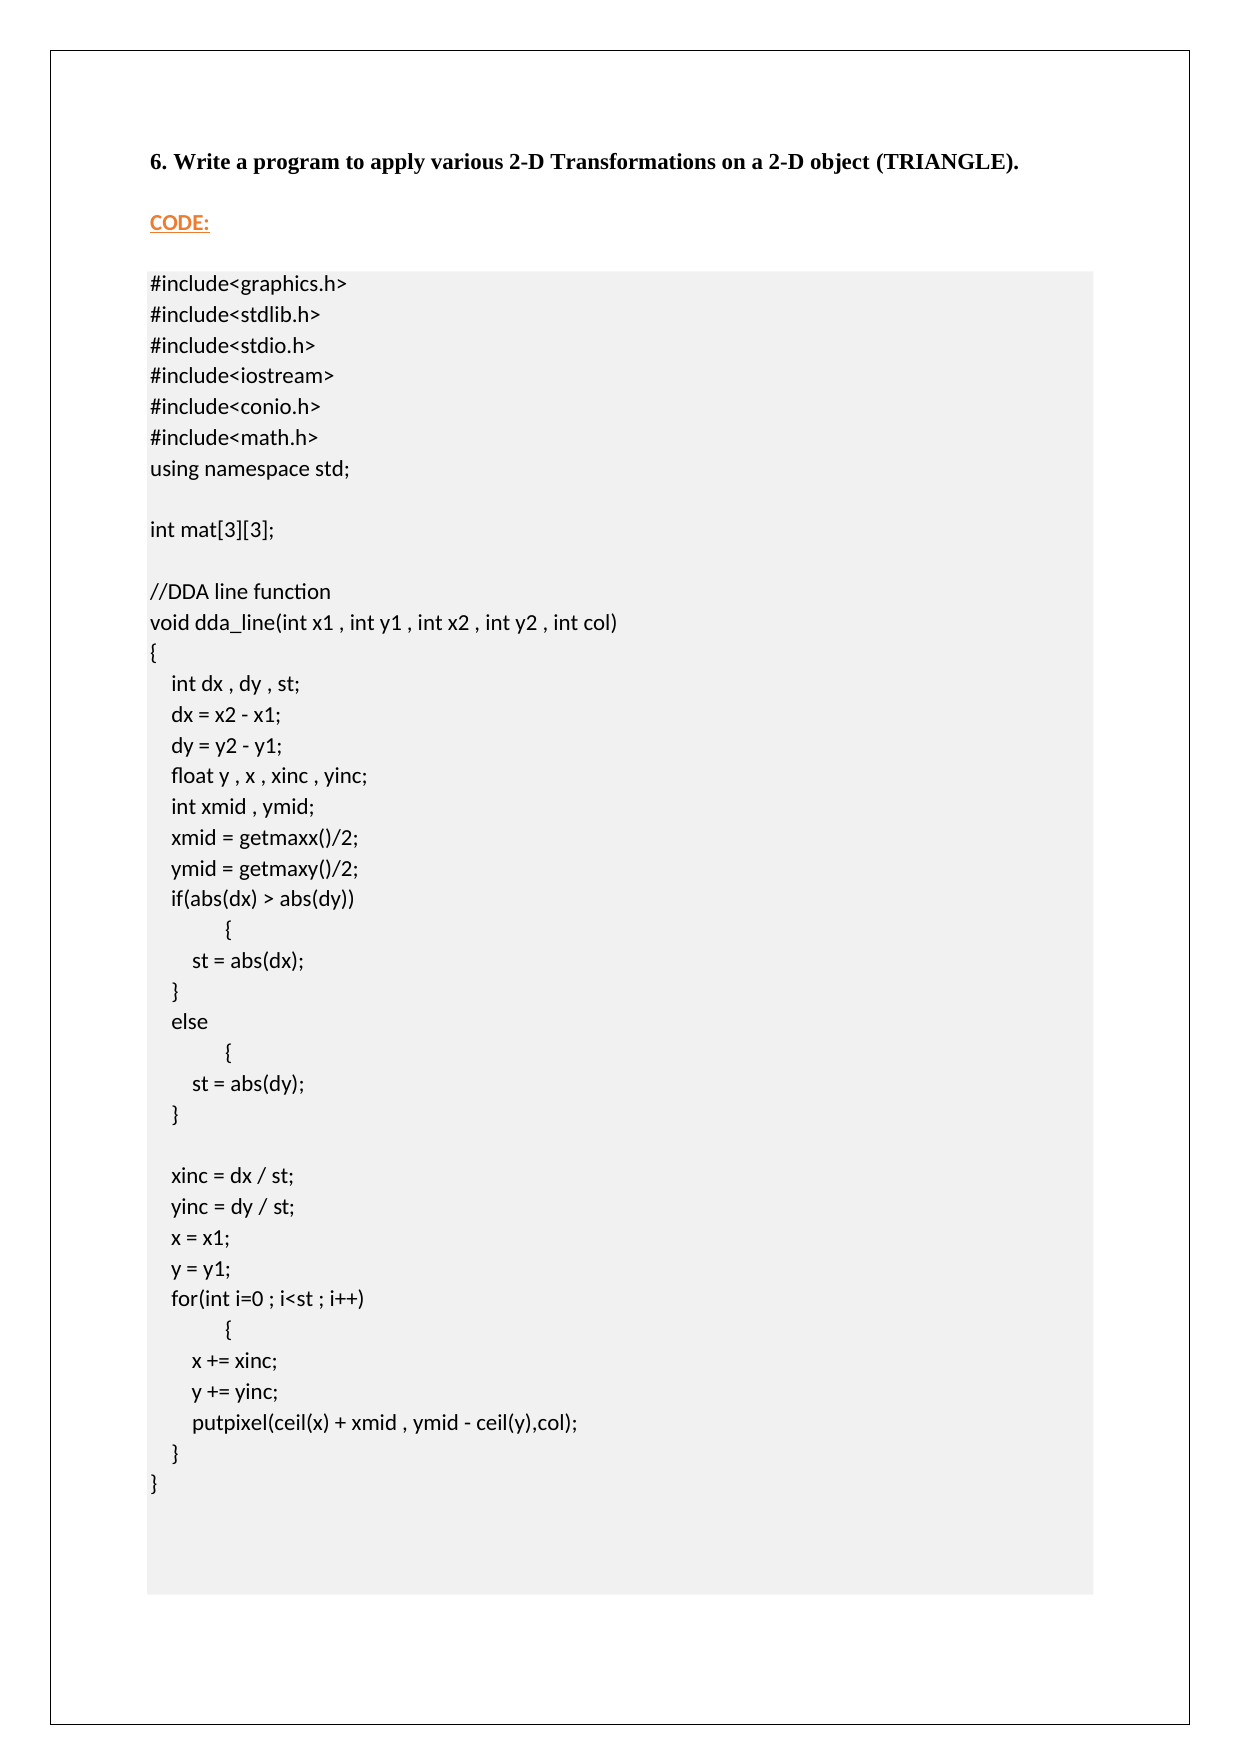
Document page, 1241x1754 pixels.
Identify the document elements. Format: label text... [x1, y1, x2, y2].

text st = abs(dx); [192, 946, 1128, 974]
text { [225, 1038, 1128, 1066]
text xinc = dx / st; yinc = dy / st; x = x1; [171, 1162, 294, 1251]
text x += xinc; y += yinc; [191, 1346, 280, 1405]
text st = abs(dy); [192, 1069, 1128, 1097]
text putpixel(ceil(x) + xmid , ymid - ceil(y),col); [192, 1408, 1128, 1436]
text float y , x , xinc , yinc; int xmid , ymid; [171, 762, 370, 820]
text xmid = getmaxx()/2; ymid = getmaxy()/2; if(abs(dx) > abs(dy)) [171, 823, 359, 913]
text #include<graphics.h> #include<stdlib.h> #include<stdio.h> #include<iostream> #include<conio.h> #include<math.h> using namespace std; [150, 269, 352, 482]
text else [171, 1007, 1128, 1036]
text } [171, 977, 1128, 1005]
text { [150, 638, 1128, 666]
text void dda_line(int x1 , int y1 , int x2 , int y2 , int col) [150, 608, 1128, 636]
text } [171, 1100, 1128, 1128]
subtitle Write a program to apply various 2-D Transformations on a 2-D object (TRIANGLE). [150, 148, 1128, 174]
text y = y1; [171, 1254, 1128, 1282]
text int mat[3][3]; [150, 515, 1128, 543]
text for(int i=0 ; i<st ; i++) [171, 1284, 1128, 1313]
text } [150, 1469, 1128, 1497]
text { [225, 915, 1128, 943]
text int dx , dy , st; dx = x2 - x1; dy = y2 - y1; [171, 669, 302, 759]
text CODE: [150, 208, 1128, 236]
text { [225, 1315, 1128, 1343]
text } [171, 1439, 1128, 1467]
text //DDA line function [150, 577, 1128, 605]
